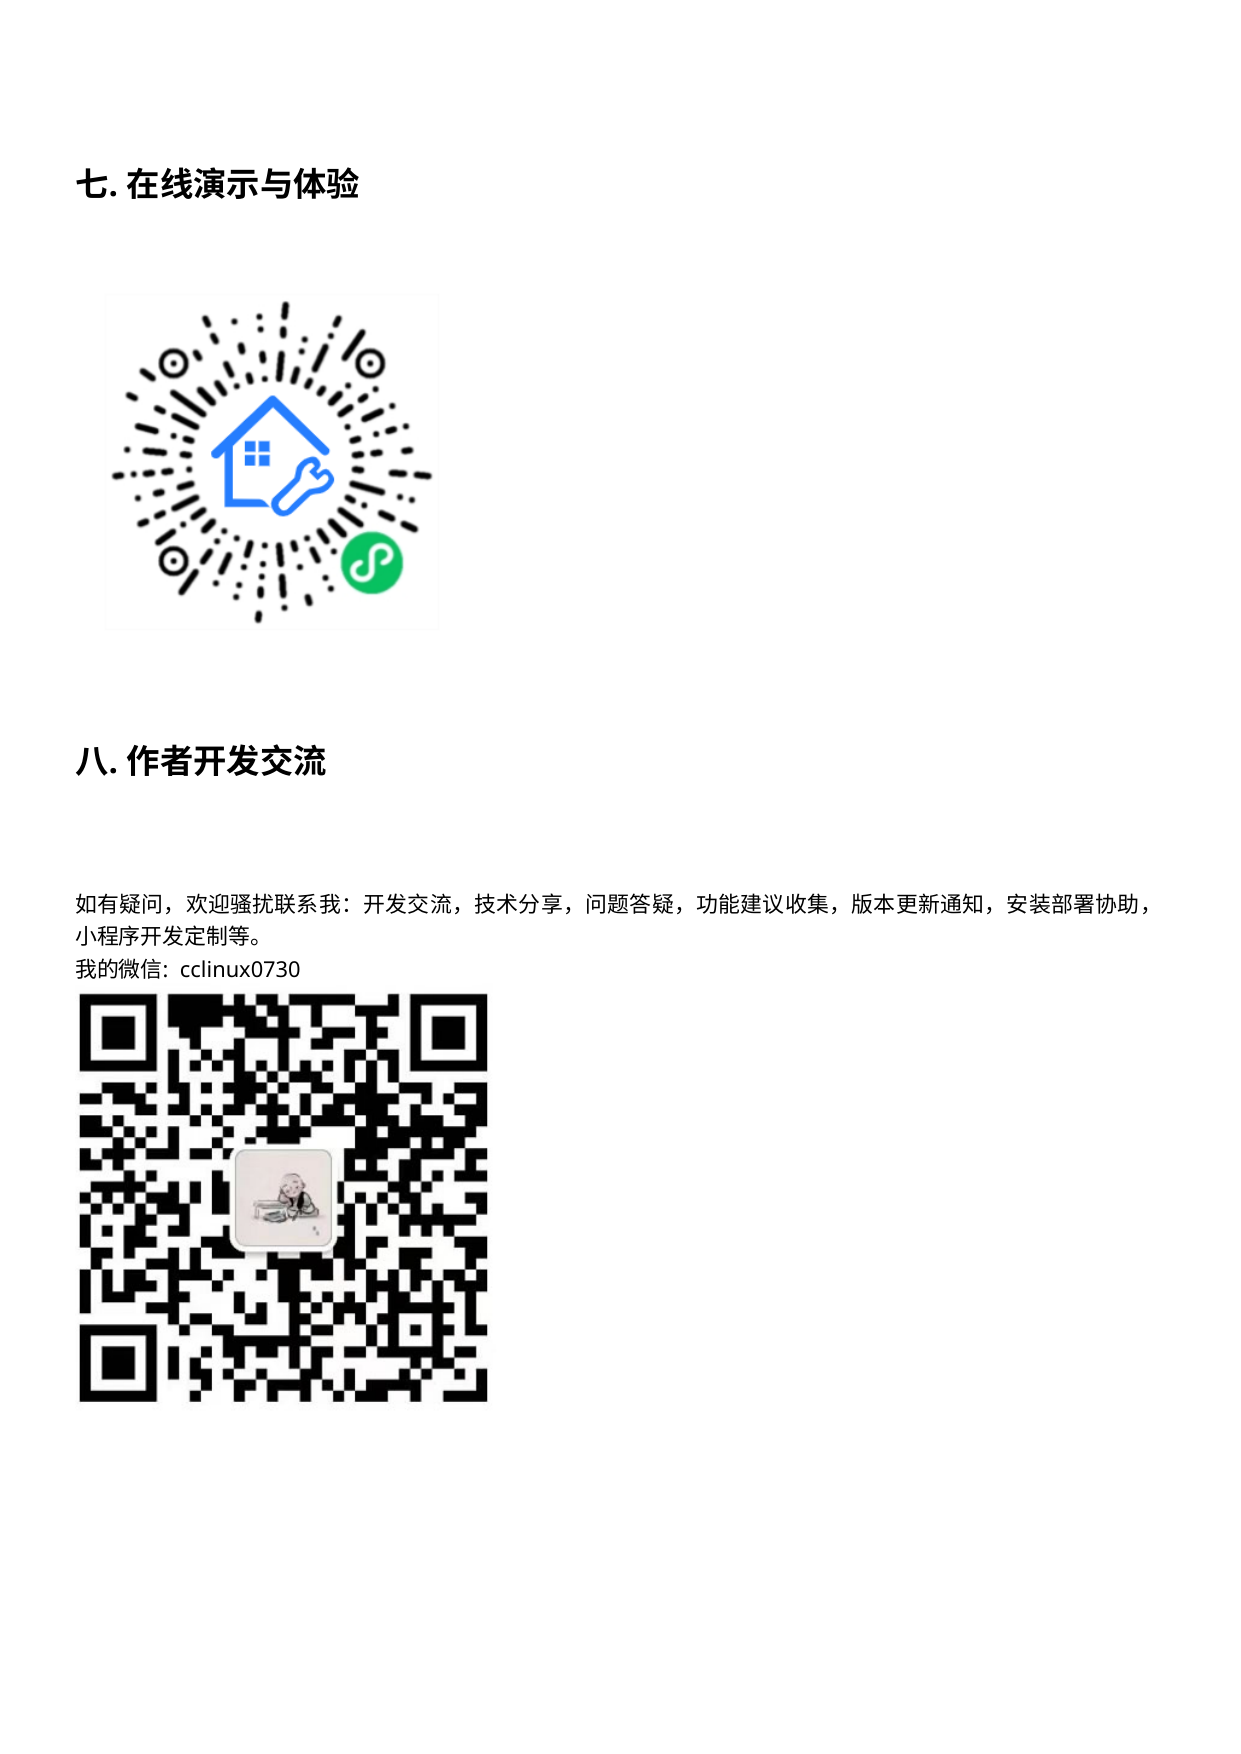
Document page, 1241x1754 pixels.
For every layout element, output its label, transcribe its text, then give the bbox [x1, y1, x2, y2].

picture [75, 277, 468, 647]
text 如有疑问，欢迎骚扰联系我：开发交流，技术分享，问题答疑，功能建议收集，版本更新通知，安装部署协助，小程序开发定制等。 [75, 886, 1165, 951]
subtitle 七. 在线演示与体验 [75, 149, 1165, 214]
picture [75, 983, 497, 1419]
text 我的微信: cclinux0730 [75, 951, 1165, 984]
subtitle 八. 作者开发交流 [75, 727, 1165, 792]
